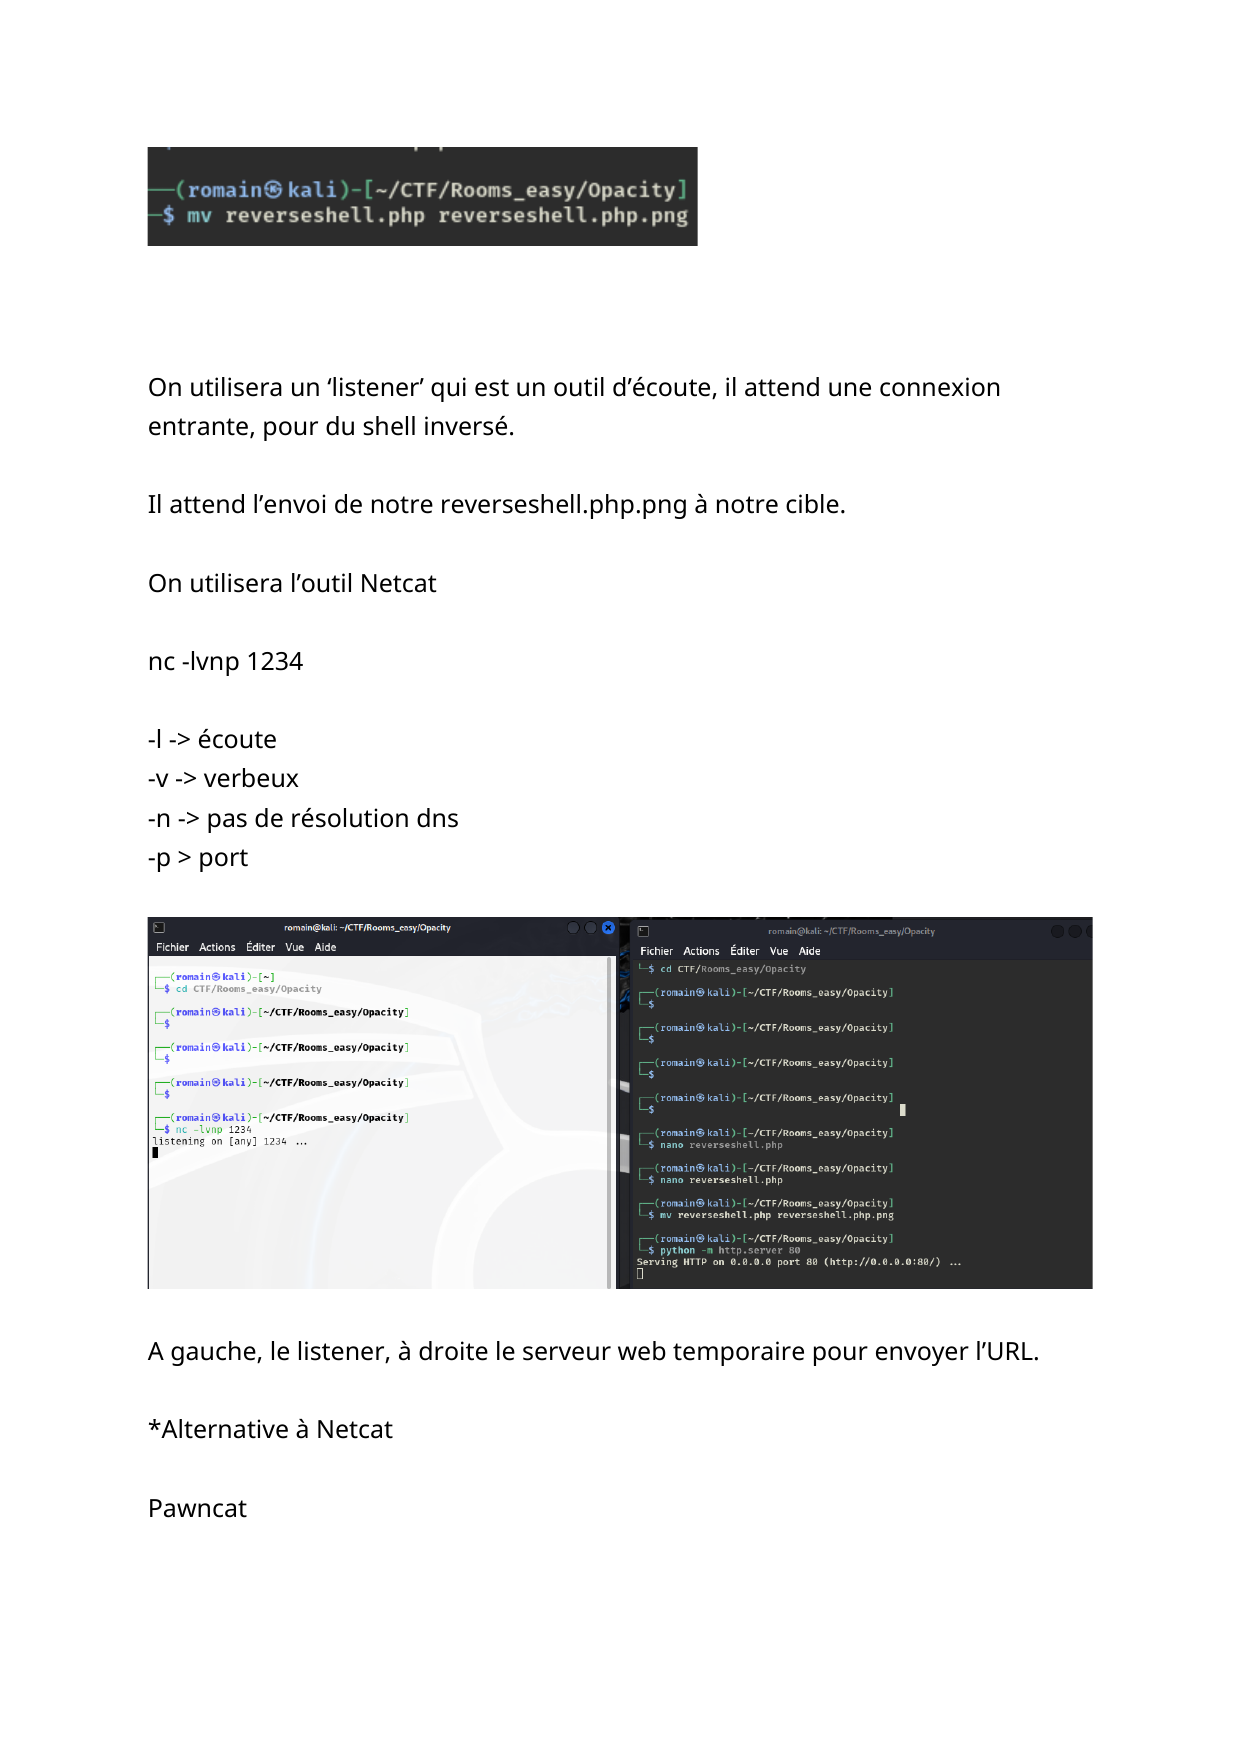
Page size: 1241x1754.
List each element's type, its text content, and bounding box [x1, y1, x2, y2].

text A gauche, le listener, à droite le serveur web temporaire pour envoyer l’URL. [148, 1334, 1093, 1368]
text -p > port [148, 839, 1093, 873]
picture [147, 147, 698, 246]
text Pawncat [148, 1490, 1093, 1524]
text -l -> écoute [148, 722, 1093, 756]
text On utilisera l’outil Netcat [148, 565, 1093, 599]
text *Alternative à Netcat [148, 1412, 1093, 1446]
text Il attend l’envoi de notre reverseshell.php.png à notre cible. [148, 487, 1093, 521]
text -v -> verbeux [148, 761, 1093, 795]
text -n -> pas de résolution dns [148, 800, 1093, 834]
picture [147, 917, 1093, 1289]
text nc -lvnp 1234 [148, 644, 1093, 678]
text On utilisera un ‘listener’ qui est un outil d’écoute, il attend une connexion entrante, pour du shell inversé. [148, 369, 1093, 443]
